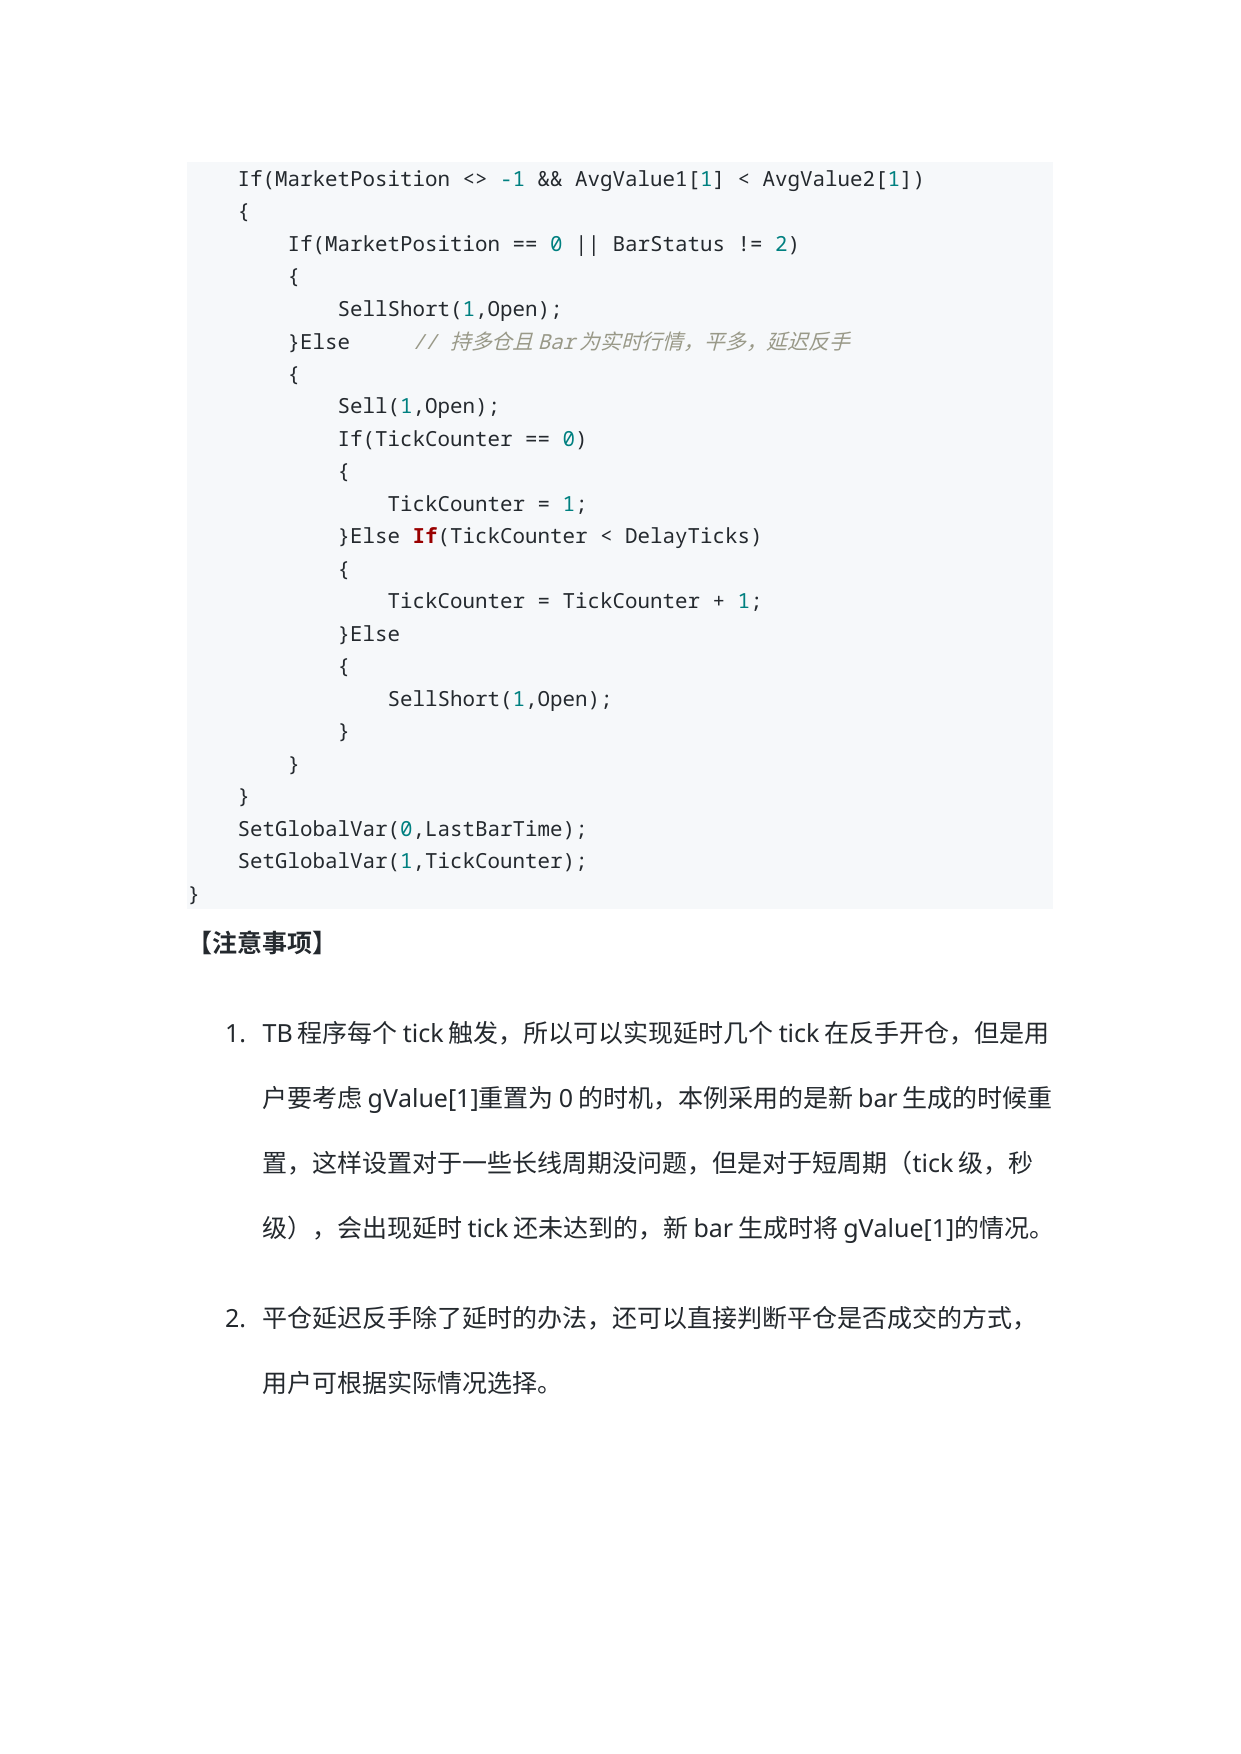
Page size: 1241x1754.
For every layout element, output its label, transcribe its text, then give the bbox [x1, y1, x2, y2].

text } [187, 714, 1053, 747]
text SellShort(1,Open); [187, 292, 1053, 324]
list TB程序每个tick触发，所以可以实现延时几个tick在反手开仓，但是用户要考虑gValue[1]重置为0的时机，本例采用的是新bar生成的时候重置，这样设置对于一些长线周期没问题，但是对于短周期（tick级，秒级），会出现延时tick还未达到的，新bar生成时将gValue[1]的情况。 [225, 999, 1053, 1259]
text { [187, 454, 1053, 487]
text If(MarketPosition == 0 || BarStatus != 2) [187, 227, 1053, 259]
text If(TickCounter == 0) [187, 422, 1053, 454]
text { [187, 259, 1053, 292]
list 平仓延迟反手除了延时的办法，还可以直接判断平仓是否成交的方式，用户可根据实际情况选择。 [225, 1284, 1053, 1414]
text SetGlobalVar(0,LastBarTime); [187, 812, 1053, 844]
text }Else If(TickCounter < DelayTicks) [187, 519, 1053, 552]
text If(MarketPosition <> -1 && AvgValue1[1] < AvgValue2[1]) [187, 162, 1053, 194]
text } [187, 779, 1053, 812]
text }Else [187, 617, 1053, 649]
text { [187, 194, 1053, 227]
text }Else // 持多仓且Bar为实时行情，平多，延迟反手 [187, 324, 1053, 357]
text { [187, 552, 1053, 584]
text SellShort(1,Open); [187, 682, 1053, 714]
text { [187, 357, 1053, 389]
text TickCounter = TickCounter + 1; [187, 584, 1053, 617]
text TickCounter = 1; [187, 487, 1053, 519]
text 【注意事项】 [187, 909, 1053, 974]
text SetGlobalVar(1,TickCounter); [187, 844, 1053, 877]
text } [187, 877, 1053, 909]
text { [187, 649, 1053, 682]
text } [187, 747, 1053, 779]
text Sell(1,Open); [187, 389, 1053, 422]
